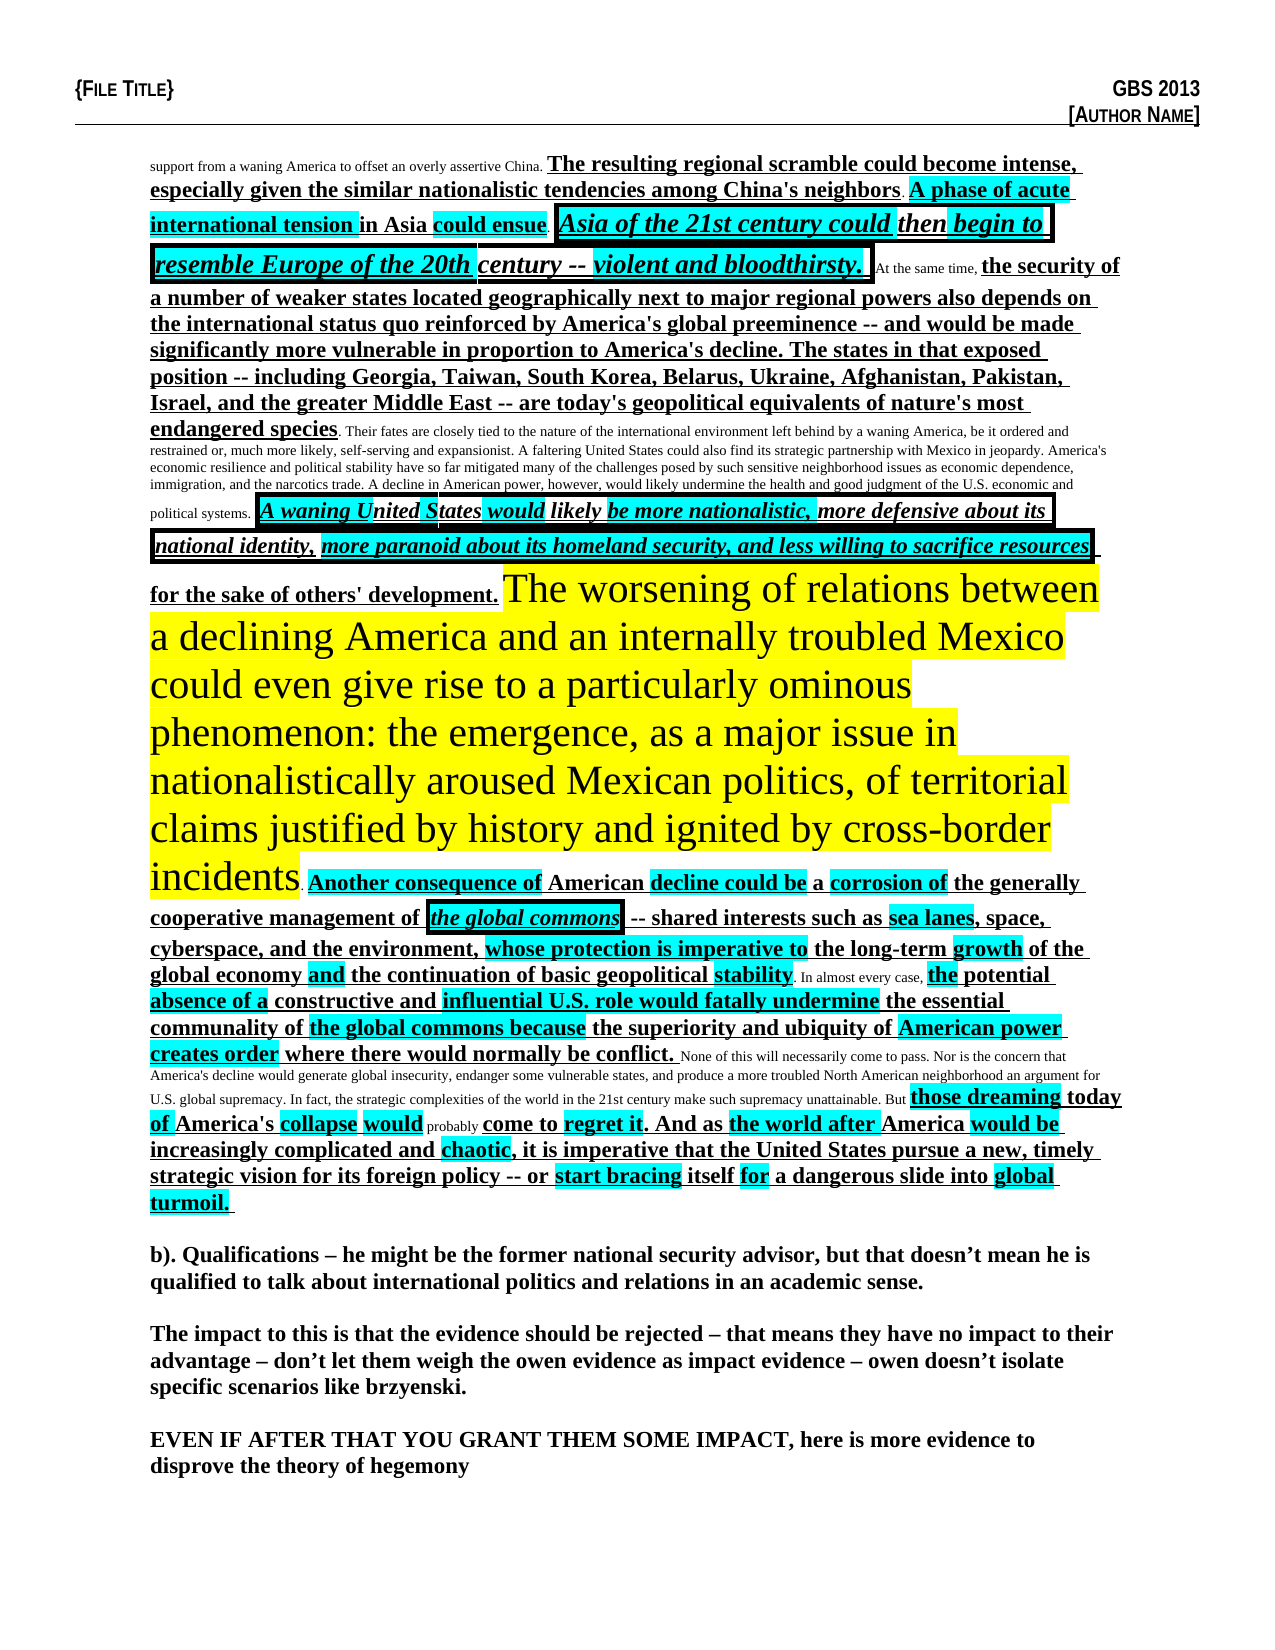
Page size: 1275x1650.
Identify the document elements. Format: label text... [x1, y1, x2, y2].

text The impact to this is that the evidence should be rejected – that means they have no impact to their advantage – don’t let them weigh the owen evidence as impact evidence – owen doesn’t isolate specific scenarios like brzyenski. [150, 1321, 1125, 1399]
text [150, 150, 1125, 1215]
text EVEN IF AFTER THAT YOU GRANT THEM SOME IMPACT, here is more evidence to disprove the theory of hegemony [150, 1426, 1125, 1479]
text b). Qualifications – he might be the former national security advisor, but that doesn’t mean he is qualified to talk about international politics and relations in an academic sense. [150, 1241, 1125, 1294]
